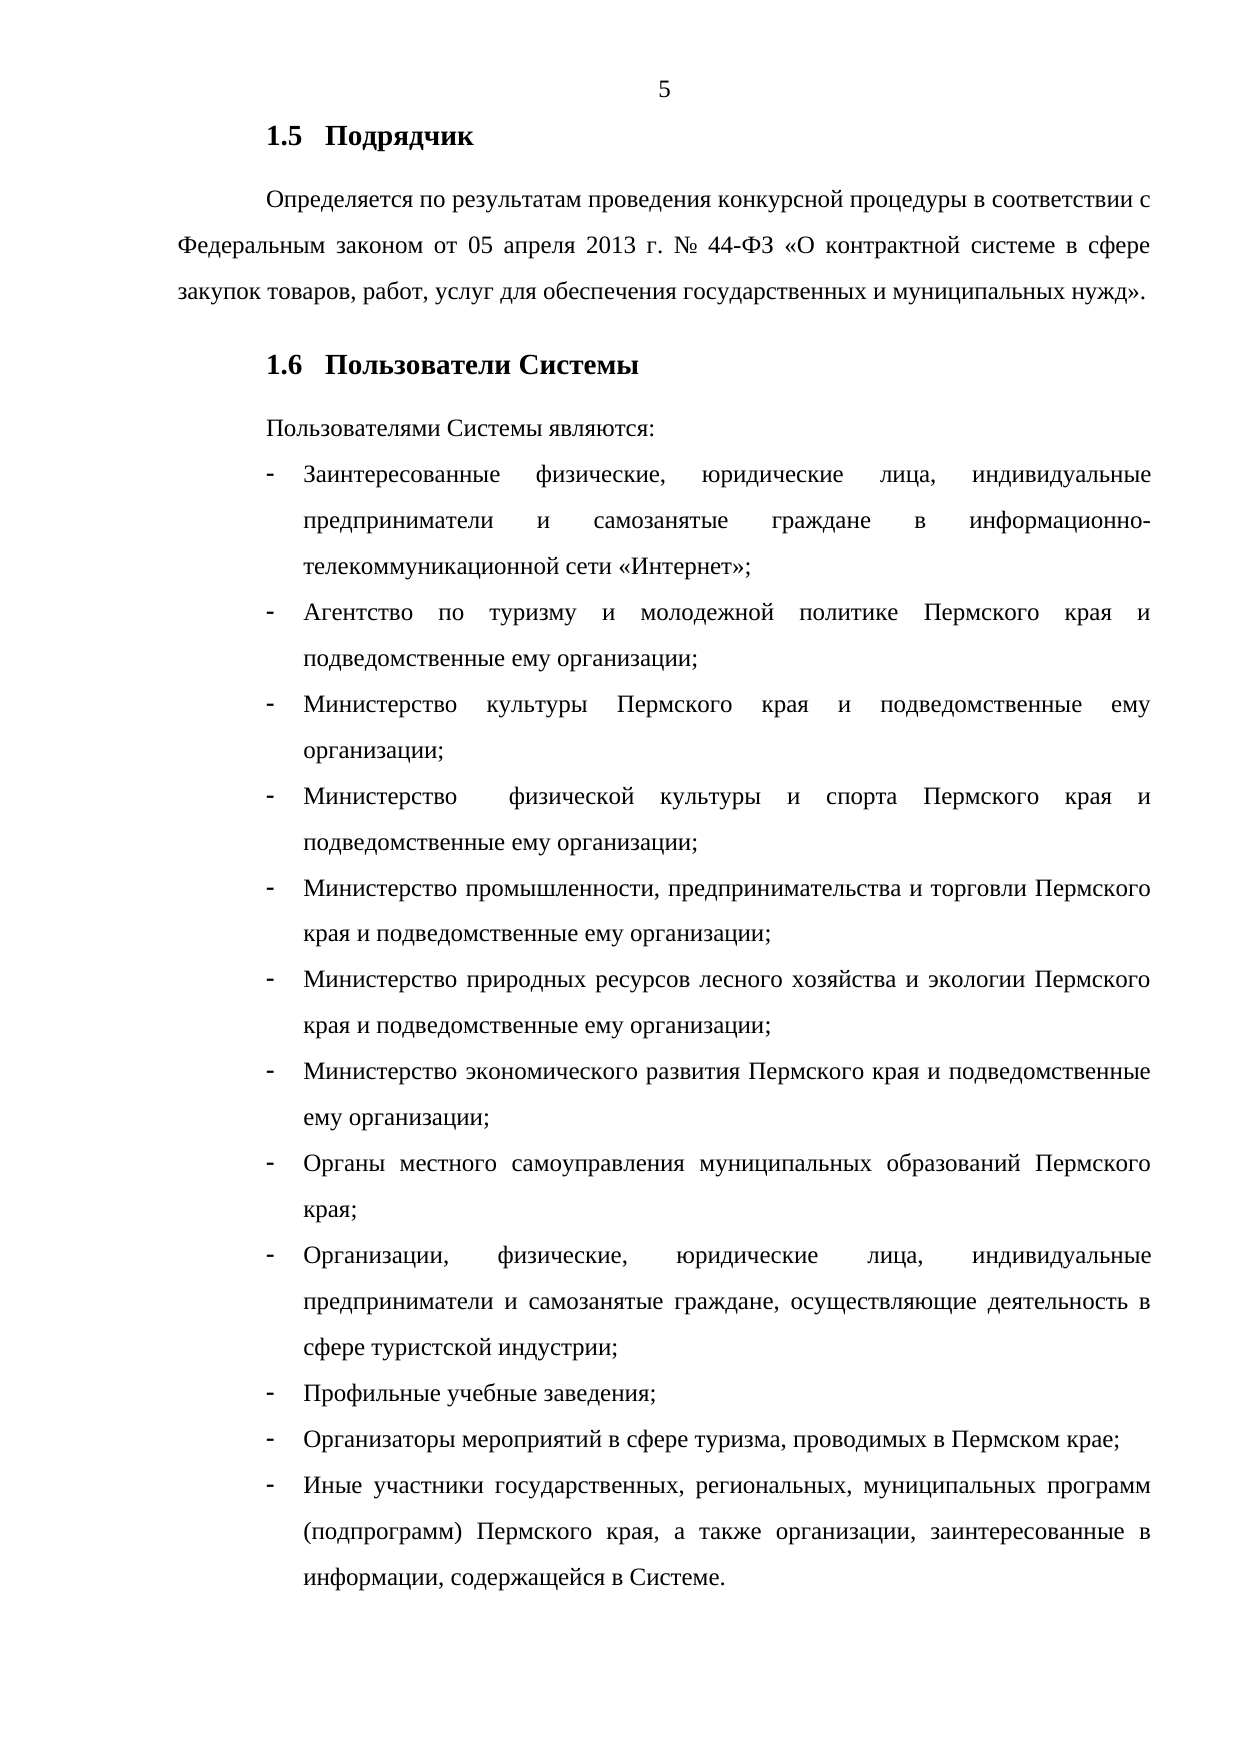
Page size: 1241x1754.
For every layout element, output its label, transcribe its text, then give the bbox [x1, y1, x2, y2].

list Пользователи Системы [177, 347, 1152, 381]
list Профильные учебные заведения; [266, 1378, 1152, 1407]
list Агентство по туризму и молодежной политике Пермского края и подведомственные ему организации; [266, 597, 1152, 672]
list Заинтересованные физические, юридические лица, индивидуальные предприниматели и самозанятые граждане в информационно-телекоммуникационной сети «Интернет»; [266, 459, 1152, 580]
list Организации, физические, юридические лица, индивидуальные предприниматели и самозанятые граждане, осуществляющие деятельность в сфере туристской индустрии; [266, 1240, 1152, 1361]
list Министерство экономического развития Пермского края и подведомственные ему организации; [266, 1056, 1152, 1131]
list Министерство физической культуры и спорта Пермского края и подведомственные ему организации; [266, 781, 1152, 855]
list Министерство природных ресурсов лесного хозяйства и экологии Пермского края и подведомственные ему организации; [266, 964, 1152, 1039]
text Пользователями Системы являются: [177, 413, 1152, 442]
list Организаторы мероприятий в сфере туризма, проводимых в Пермском крае; [266, 1424, 1152, 1453]
list Министерство культуры Пермского края и подведомственные ему организации; [266, 689, 1152, 763]
list Министерство промышленности, предпринимательства и торговли Пермского края и подведомственные ему организации; [266, 873, 1152, 947]
list Иные участники государственных, региональных, муниципальных программ (подпрограмм) Пермского края, а также организации, заинтересованные в информации, содержащейся в Системе. [266, 1470, 1152, 1590]
list Органы местного самоуправления муниципальных образований Пермского края; [266, 1148, 1152, 1223]
text Определяется по результатам проведения конкурсной процедуры в соответствии с Федеральным законом от 05 апреля 2013 г. № 44-ФЗ «О контрактной системе в сфере закупок товаров, работ, услуг для обеспечения государственных и муниципальных нужд». [177, 184, 1152, 305]
list Подрядчик [177, 118, 1152, 152]
